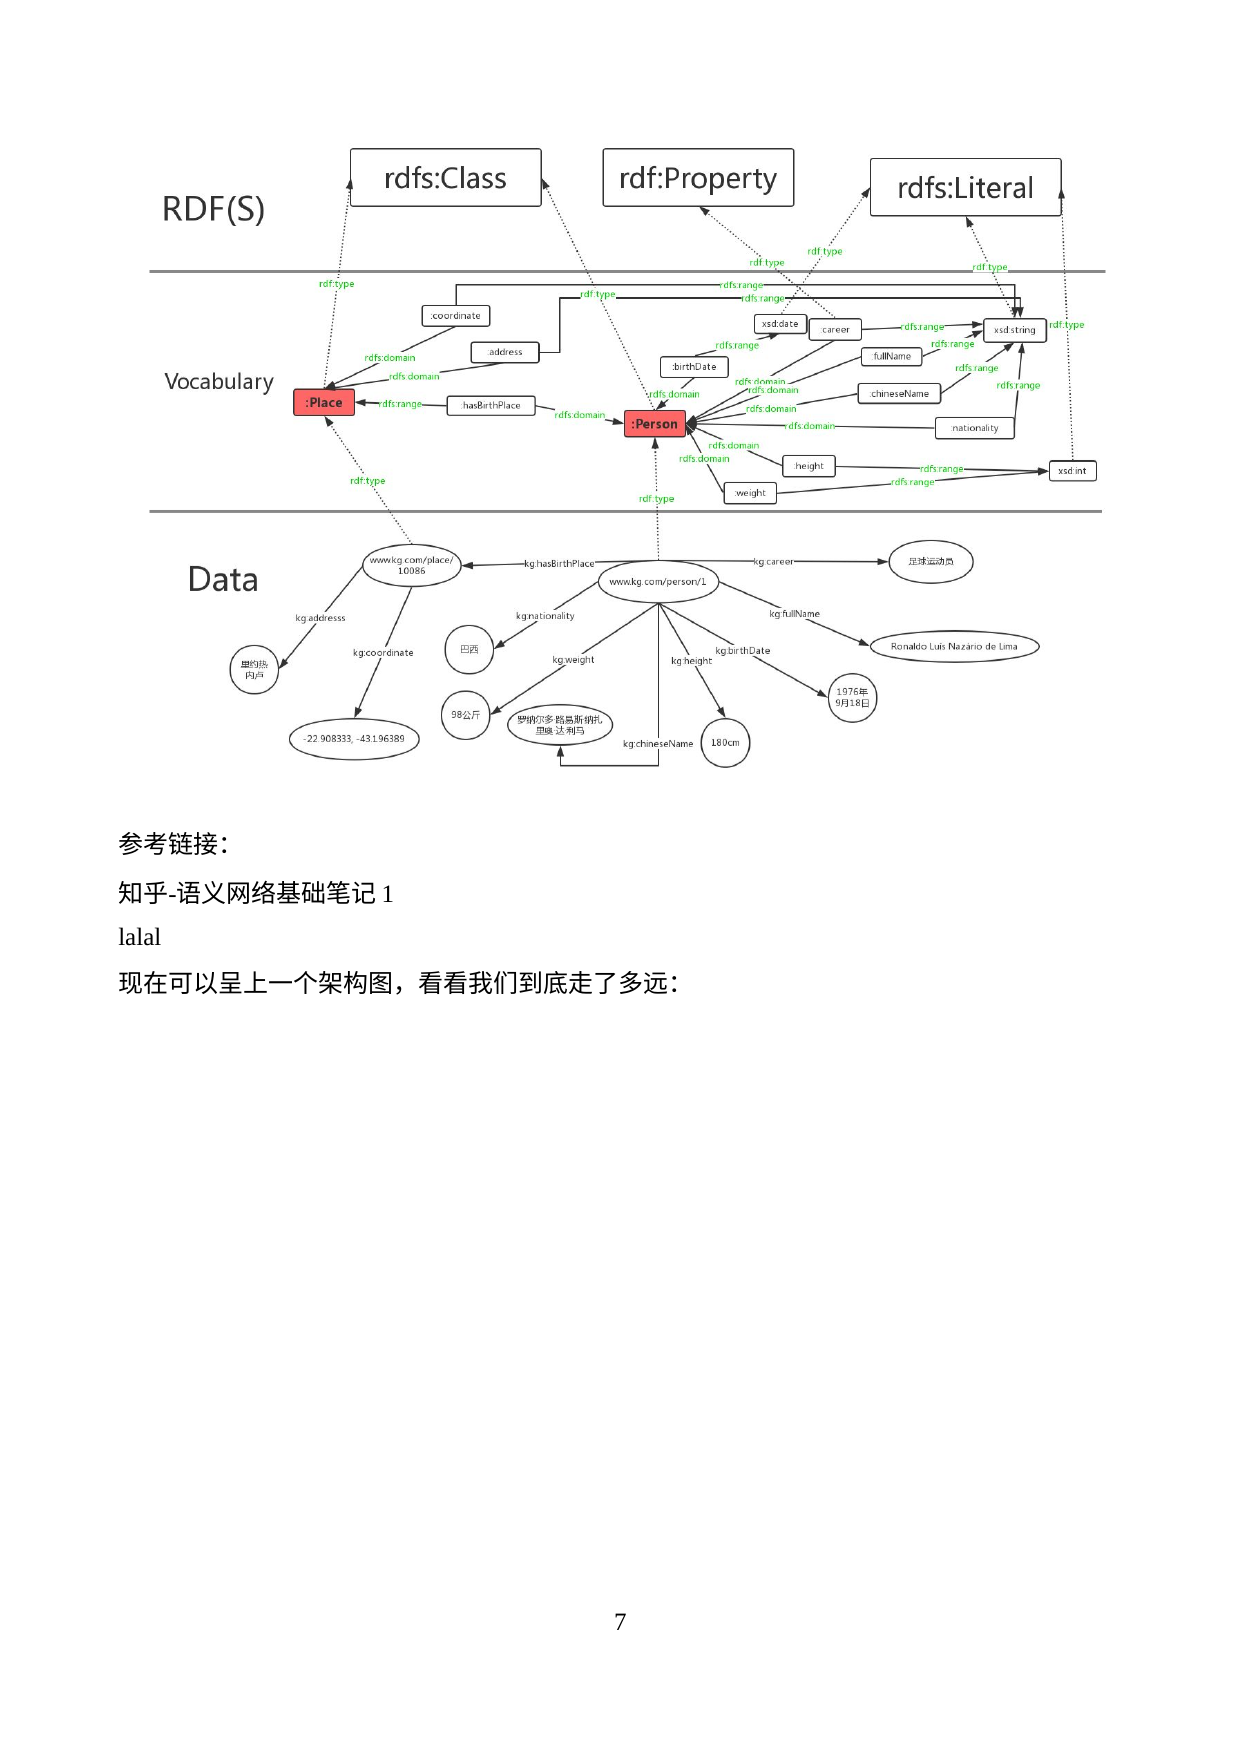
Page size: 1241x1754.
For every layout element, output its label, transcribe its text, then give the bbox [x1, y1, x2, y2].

text 现在可以呈上一个架构图，看看我们到底走了多远： [118, 963, 1122, 999]
picture [118, 118, 1123, 784]
text 知乎-语义网络基础笔记1 [118, 873, 1122, 909]
text 参考链接： [118, 824, 1122, 861]
text lalal [118, 922, 1122, 951]
